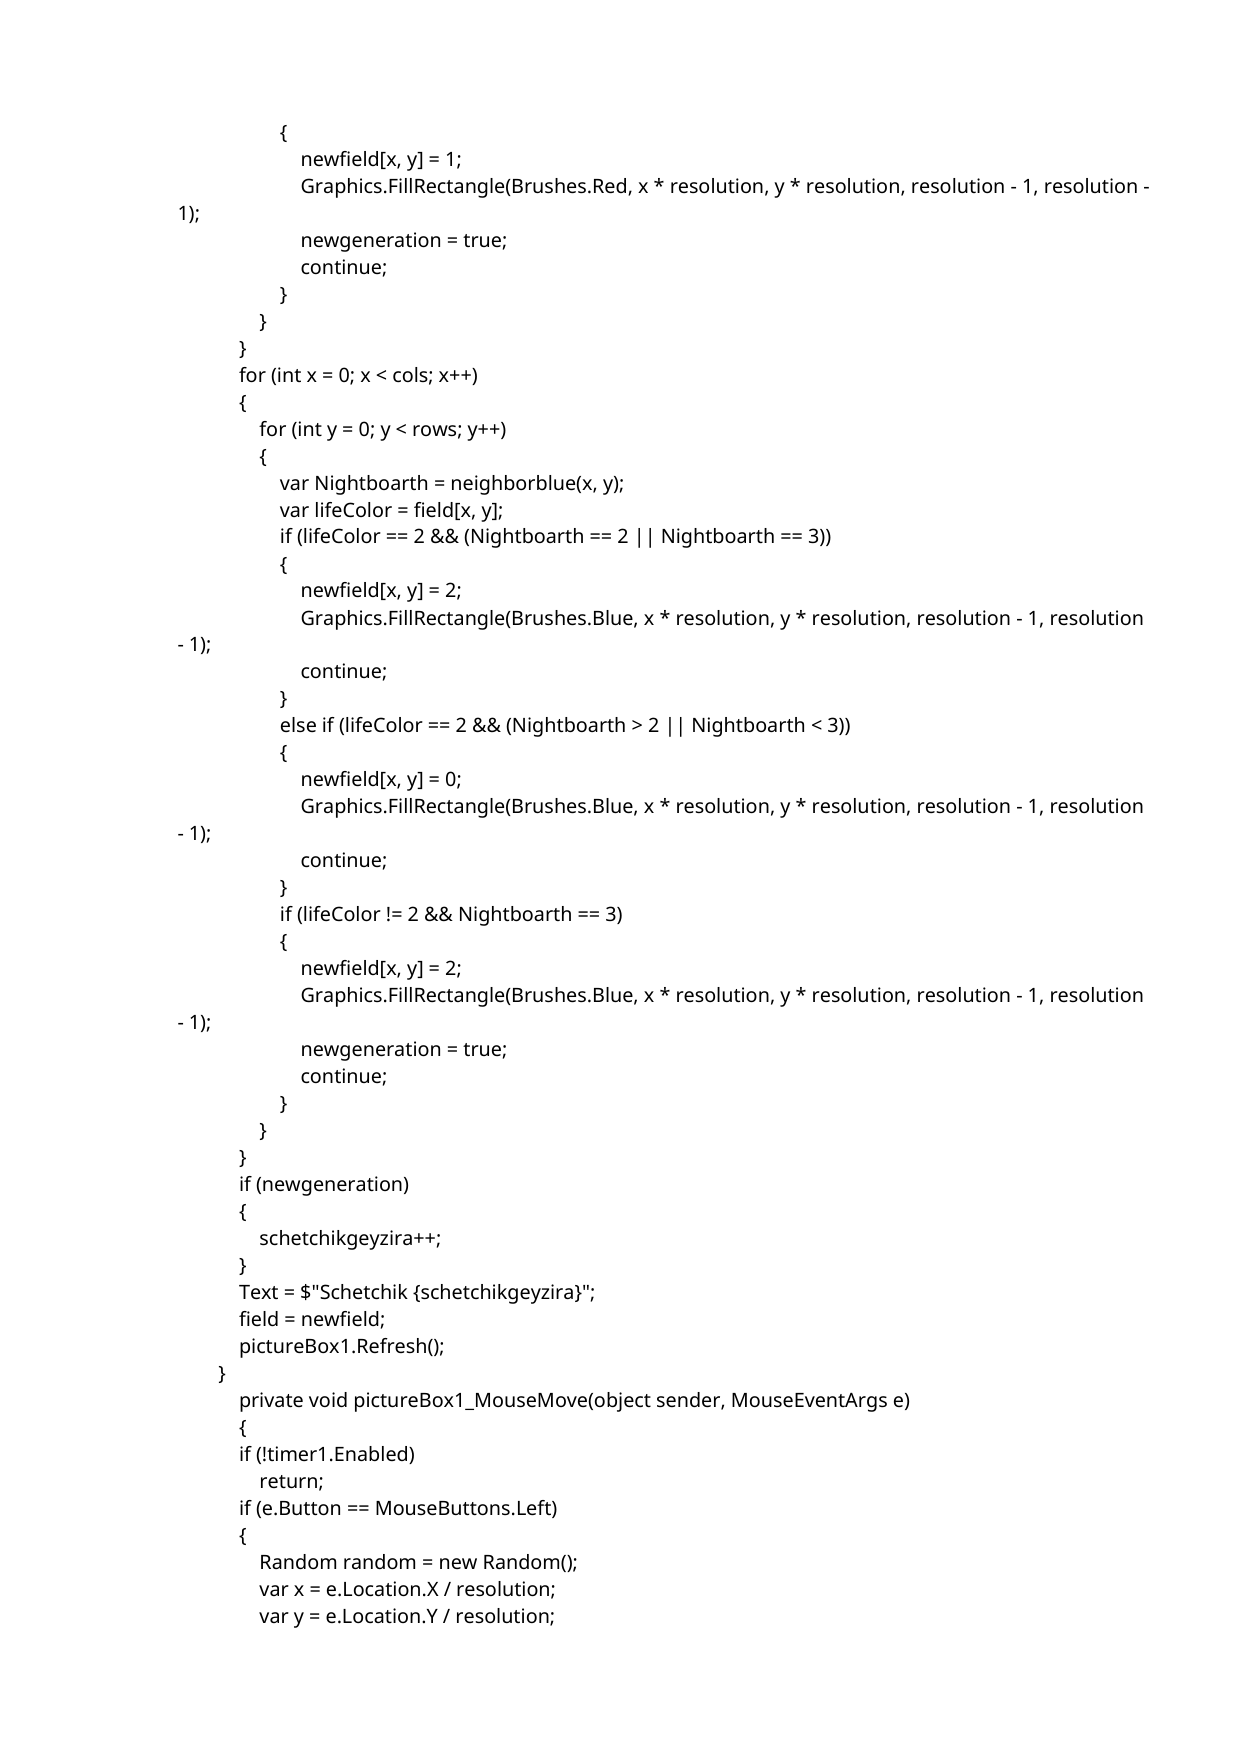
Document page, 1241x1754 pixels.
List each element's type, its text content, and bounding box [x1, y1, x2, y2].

text Text = $"Schetchik {schetchikgeyzira}"; [177, 1278, 1152, 1305]
text var lifeColor = field[x, y]; [177, 496, 1152, 523]
text } [177, 334, 1152, 361]
text } [177, 873, 1152, 901]
text for (int x = 0; x < cols; x++) [177, 361, 1152, 388]
text if (lifeColor != 2 && Nightboarth == 3) [177, 901, 1152, 927]
text { [177, 388, 1152, 415]
text newfield[x, y] = 2; [177, 954, 1152, 981]
text { [177, 927, 1152, 954]
text } [177, 280, 1152, 307]
text var y = e.Location.Y / resolution; [177, 1602, 1152, 1629]
text { [177, 739, 1152, 766]
text else if (lifeColor == 2 && (Nightboarth > 2 || Nightboarth < 3)) [177, 712, 1152, 739]
text } [177, 1359, 1152, 1386]
text if (!timer1.Enabled) [177, 1440, 1152, 1467]
text if (newgeneration) [177, 1170, 1152, 1197]
text Graphics.FillRectangle(Brushes.Blue, x * resolution, y * resolution, resolution - 1, resolution - 1); [177, 981, 1152, 1035]
text for (int y = 0; y < rows; y++) [177, 415, 1152, 442]
text } [177, 1251, 1152, 1278]
text { [177, 442, 1152, 469]
text { [177, 550, 1152, 577]
text { [177, 118, 1152, 145]
text field = newfield; [177, 1305, 1152, 1332]
text Random random = new Random(); [177, 1548, 1152, 1575]
text Graphics.FillRectangle(Brushes.Blue, x * resolution, y * resolution, resolution - 1, resolution - 1); [177, 604, 1152, 658]
text continue; [177, 847, 1152, 873]
text { [177, 1413, 1152, 1440]
text newfield[x, y] = 0; [177, 766, 1152, 793]
text { [177, 1521, 1152, 1548]
text } [177, 1089, 1152, 1116]
text return; [177, 1467, 1152, 1494]
text continue; [177, 1062, 1152, 1089]
text newfield[x, y] = 1; [177, 145, 1152, 172]
text pictureBox1.Refresh(); [177, 1332, 1152, 1359]
text schetchikgeyzira++; [177, 1224, 1152, 1251]
text if (lifeColor == 2 && (Nightboarth == 2 || Nightboarth == 3)) [177, 523, 1152, 550]
text } [177, 1143, 1152, 1170]
text } [177, 685, 1152, 712]
text if (e.Button == MouseButtons.Left) [177, 1494, 1152, 1521]
text { [177, 1197, 1152, 1224]
text newgeneration = true; [177, 1035, 1152, 1062]
text continue; [177, 253, 1152, 280]
text newgeneration = true; [177, 226, 1152, 253]
text } [177, 1116, 1152, 1143]
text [177, 172, 1152, 226]
text } [177, 307, 1152, 334]
text var x = e.Location.X / resolution; [177, 1575, 1152, 1602]
text Graphics.FillRectangle(Brushes.Blue, x * resolution, y * resolution, resolution - 1, resolution - 1); [177, 793, 1152, 847]
text private void pictureBox1_MouseMove(object sender, MouseEventArgs e) [177, 1386, 1152, 1413]
text continue; [177, 658, 1152, 685]
text newfield[x, y] = 2; [177, 577, 1152, 604]
text var Nightboarth = neighborblue(x, y); [177, 469, 1152, 496]
